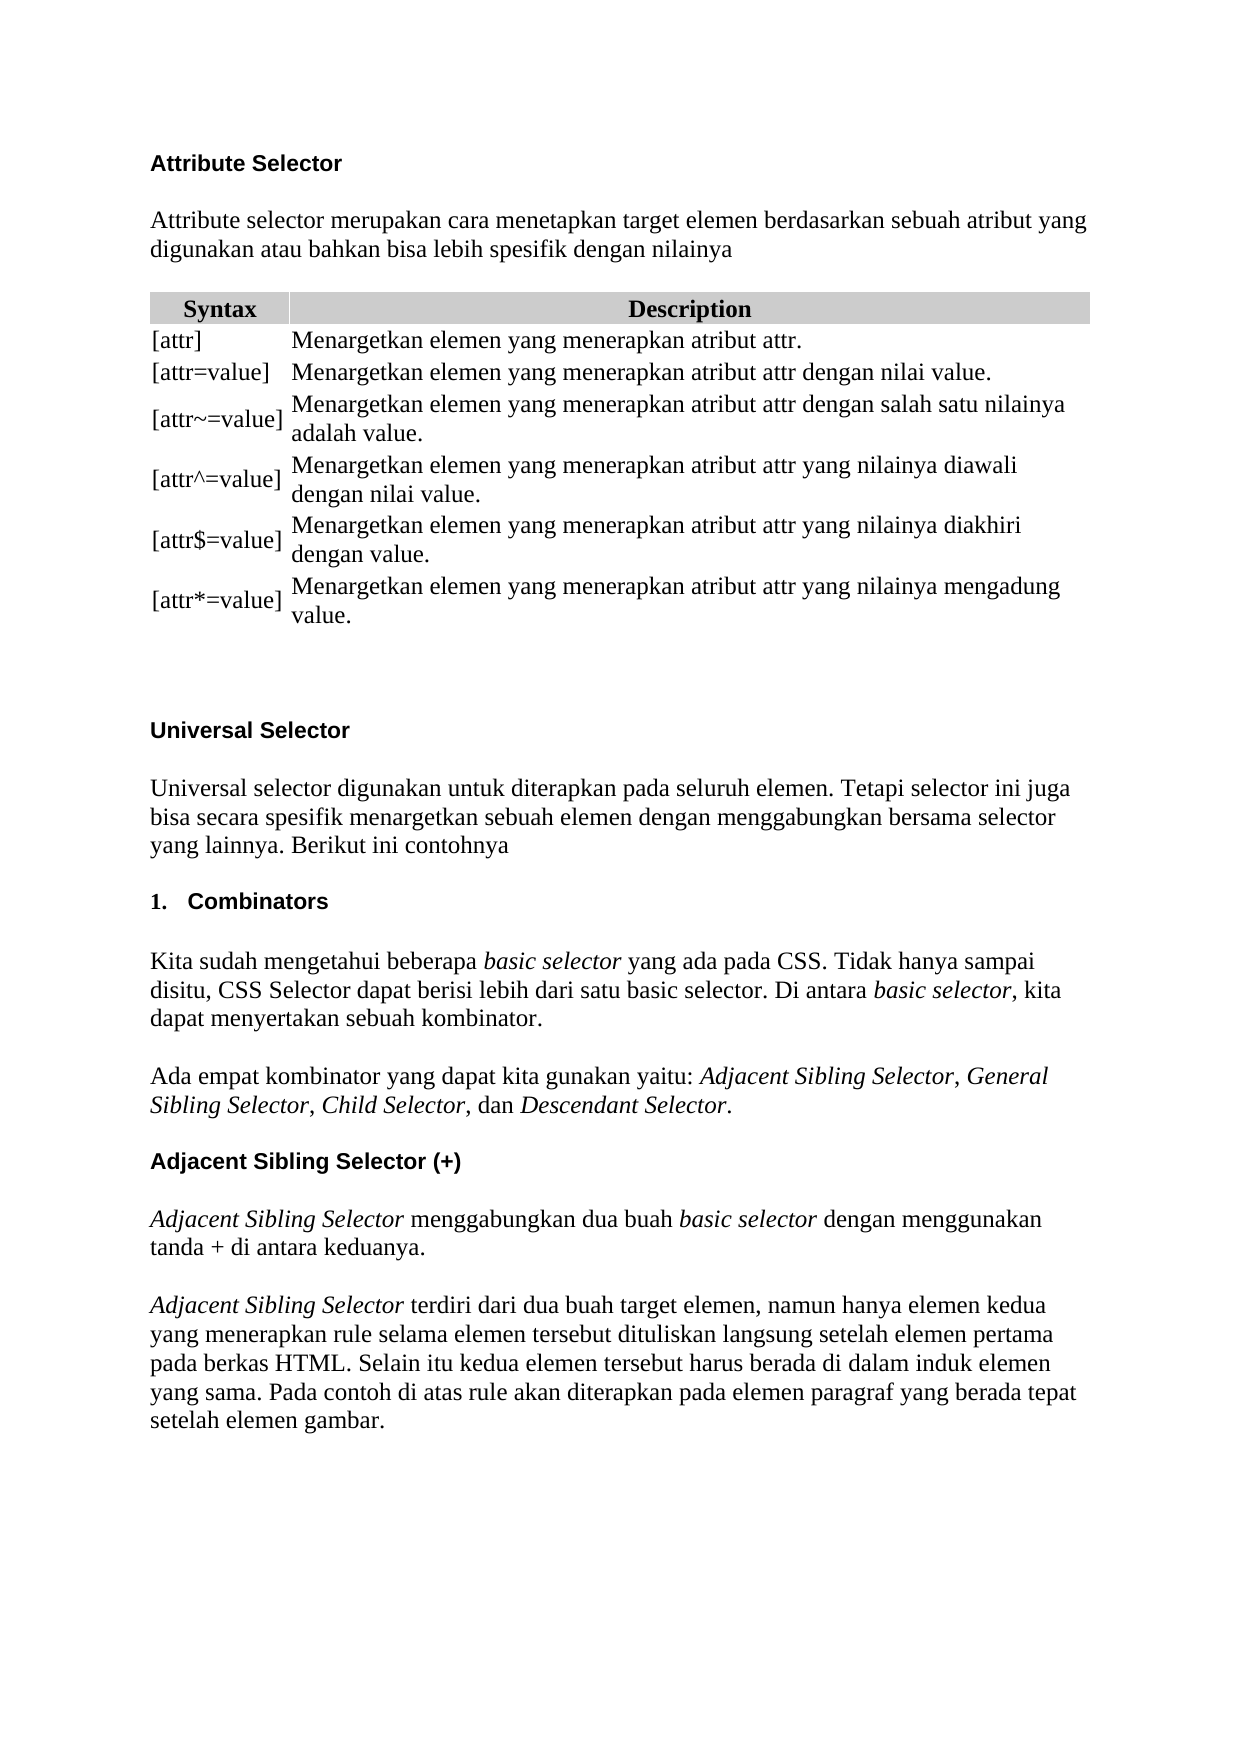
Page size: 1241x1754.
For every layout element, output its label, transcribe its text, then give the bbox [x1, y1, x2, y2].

table_cell [attr*=value] [150, 570, 289, 630]
table_header Syntax [150, 292, 289, 324]
table_cell Menargetkan elemen yang menerapkan atribut attr yang nilainya diakhiri dengan value. [290, 509, 1090, 570]
subtitle Universal Selector [150, 717, 1090, 744]
table_cell [attr$=value] [150, 509, 289, 570]
text Adjacent Sibling Selector terdiri dari dua buah target elemen, namun hanya elemen kedua yang menerapkan rule selama elemen tersebut dituliskan langsung setelah elemen pertama pada berkas HTML. Selain itu kedua elemen tersebut harus berada di dalam induk elemen yang sama. Pada contoh di atas rule akan diterapkan pada elemen paragraf yang berada tepat setelah elemen gambar. [150, 1290, 1090, 1434]
table_header Description [290, 292, 1090, 324]
table_cell Menargetkan elemen yang menerapkan atribut attr dengan salah satu nilainya adalah value. [290, 388, 1090, 448]
text Universal selector digunakan untuk diterapkan pada seluruh elemen. Tetapi selector ini juga bisa secara spesifik menargetkan sebuah elemen dengan menggabungkan bersama selector yang lainnya. Berikut ini contohnya [150, 773, 1090, 859]
subtitle Adjacent Sibling Selector (+) [150, 1148, 1090, 1174]
table_cell Menargetkan elemen yang menerapkan atribut attr. [290, 324, 1090, 356]
table_cell Menargetkan elemen yang menerapkan atribut attr dengan nilai value. [290, 356, 1090, 388]
text Ada empat kombinator yang dapat kita gunakan yaitu: Adjacent Sibling Selector, General Sibling Selector, Child Selector, dan Descendant Selector. [150, 1061, 1090, 1119]
text Kita sudah mengetahui beberapa basic selector yang ada pada CSS. Tidak hanya sampai disitu, CSS Selector dapat berisi lebih dari satu basic selector. Di antara basic selector, kita dapat menyertakan sebuah kombinator. [150, 946, 1090, 1032]
table_cell [attr] [150, 324, 289, 356]
subtitle Combinators [150, 888, 1090, 915]
table_cell [attr^=value] [150, 449, 289, 509]
table_cell [attr=value] [150, 356, 289, 388]
subtitle Attribute Selector [150, 150, 1090, 176]
table_cell Menargetkan elemen yang menerapkan atribut attr yang nilainya diawali dengan nilai value. [290, 449, 1090, 509]
text Adjacent Sibling Selector menggabungkan dua buah basic selector dengan menggunakan tanda + di antara keduanya. [150, 1204, 1090, 1261]
table_cell Menargetkan elemen yang menerapkan atribut attr yang nilainya mengadung value. [290, 570, 1090, 630]
text Attribute selector merupakan cara menetapkan target elemen berdasarkan sebuah atribut yang digunakan atau bahkan bisa lebih spesifik dengan nilainya [150, 206, 1090, 263]
table_cell [attr~=value] [150, 388, 289, 448]
